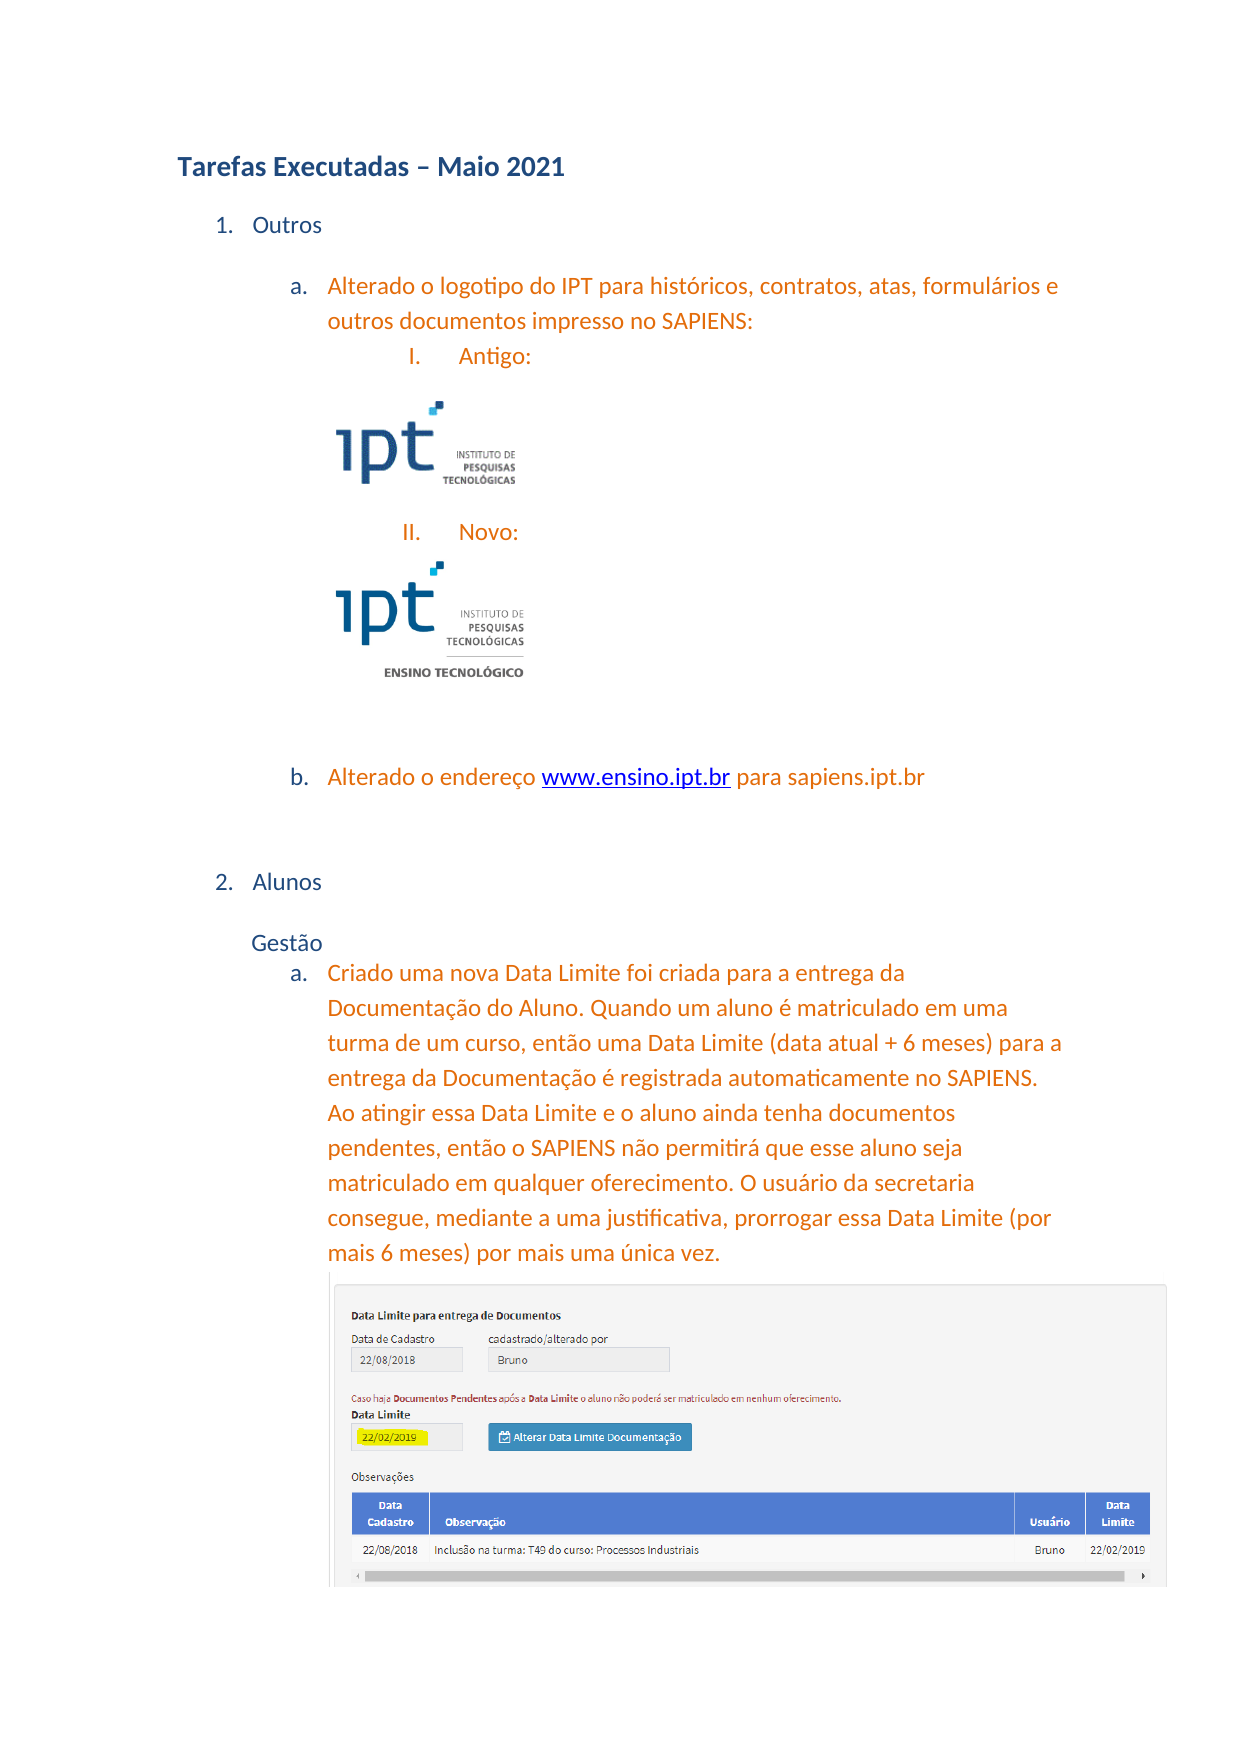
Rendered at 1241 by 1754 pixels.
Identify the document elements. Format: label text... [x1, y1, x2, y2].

text Tarefas Executadas – Maio 2021 [177, 148, 1063, 183]
list Novo: [421, 516, 1063, 547]
list Criado uma nova Data Limite foi criada para a entrega da Documentação do Aluno. Quando um aluno é matriculado em uma turma de um curso, então uma Data Limite (data atual + 6 meses) para a entrega da Documentação é registrada automaticamente no SAPIENS. Ao atingir essa Data Limite e o aluno ainda tenha documentos pendentes, então o SAPIENS não permitirá que esse aluno seja matriculado em qualquer oferecimento. O usuário da secretaria consegue, mediante a uma justificativa, prorrogar essa Data Limite (por mais 6 meses) por mais uma única vez. [290, 957, 1063, 1268]
list Antigo: [421, 340, 1063, 371]
list Alterado o logotipo do IPT para históricos, contratos, atas, formulários e outros documentos impresso no SAPIENS: [290, 270, 1063, 336]
text Gestão [177, 927, 1063, 957]
list Alterado o endereço www.ensino.ipt.br para sapiens.ipt.br [290, 761, 1063, 791]
picture [327, 551, 549, 687]
picture [327, 1272, 1171, 1587]
list Outros [215, 209, 1063, 240]
list Alunos [215, 866, 1063, 896]
picture [325, 396, 522, 492]
